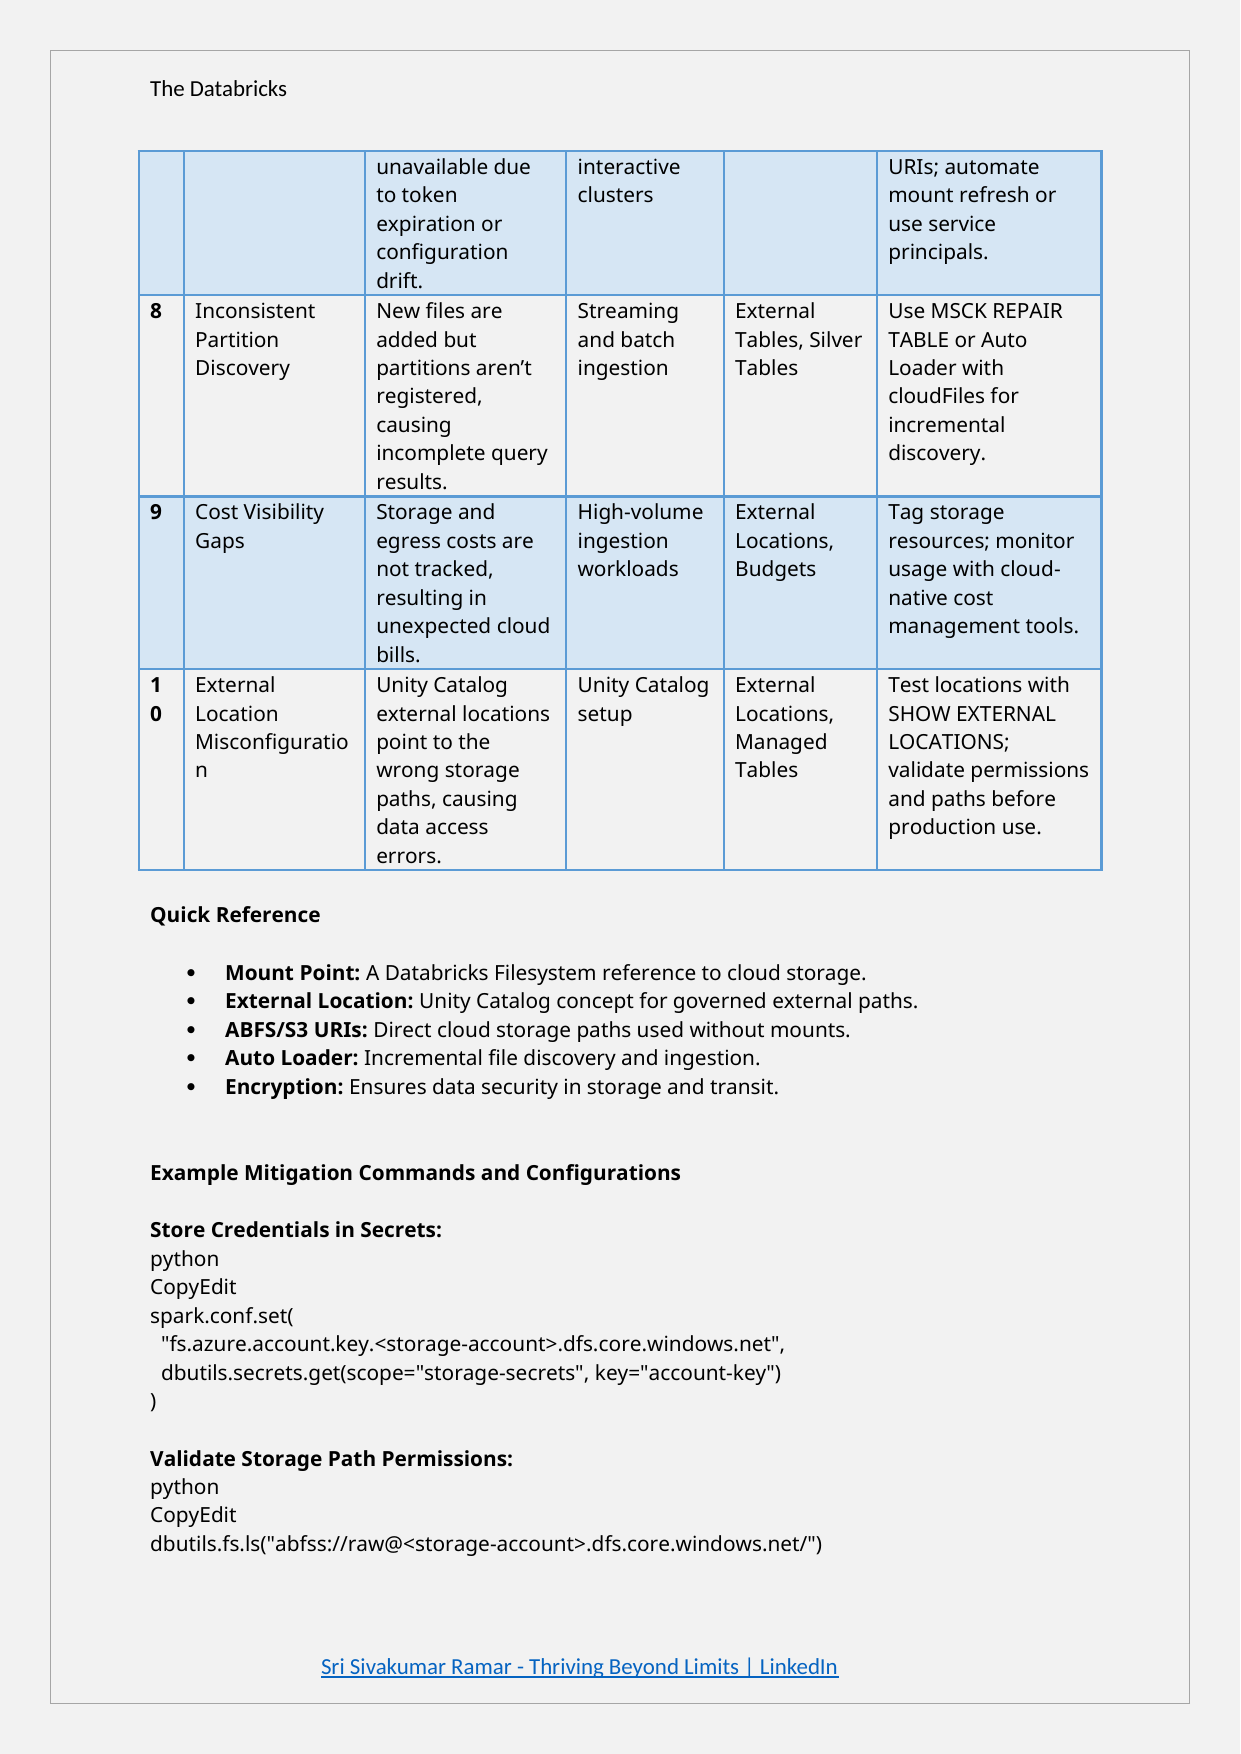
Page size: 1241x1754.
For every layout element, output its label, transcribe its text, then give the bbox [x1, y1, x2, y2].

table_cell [725, 152, 876, 294]
table_cell 10 [140, 670, 183, 869]
text ) [150, 1386, 1090, 1414]
text Store Credentials in Secrets: [150, 1216, 1090, 1244]
table_cell 9 [140, 498, 183, 668]
table_cell 7 [140, 152, 183, 294]
table_cell Unity Catalog external locations point to the wrong storage paths, causing data access errors. [366, 670, 565, 869]
text CopyEdit [150, 1272, 1090, 1301]
table_cell New files are added but partitions aren’t registered, causing incomplete query results. [366, 296, 565, 495]
list Mount Point: A Databricks Filesystem reference to cloud storage. [187, 958, 1090, 987]
table_cell 8 [140, 296, 183, 495]
table_cell Use MSCK REPAIR TABLE or Auto Loader with cloudFiles for incremental discovery. [878, 296, 1100, 495]
table_cell External Tables, Silver Tables [725, 296, 876, 495]
text python [150, 1472, 1090, 1501]
text CopyEdit [150, 1501, 1090, 1529]
text dbutils.fs.ls("abfss://raw@<storage-account>.dfs.core.windows.net/") [150, 1529, 1090, 1557]
list External Location: Unity Catalog concept for governed external paths. [187, 987, 1090, 1015]
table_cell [366, 152, 565, 294]
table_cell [567, 152, 723, 294]
text "fs.azure.account.key.<storage-account>.dfs.core.windows.net", [150, 1329, 1090, 1358]
table_cell Streaming and batch ingestion [567, 296, 723, 495]
text dbutils.secrets.get(scope="storage-secrets", key="account-key") [150, 1358, 1090, 1386]
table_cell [185, 152, 364, 294]
text Example Mitigation Commands and Configurations [150, 1158, 1090, 1186]
table_cell External Locations, Budgets [725, 498, 876, 668]
text Quick Reference [150, 901, 1090, 929]
table_cell Cost Visibility Gaps [185, 498, 364, 668]
table_cell External Location Misconfiguration [185, 670, 364, 869]
list Auto Loader: Incremental file discovery and ingestion. [187, 1043, 1090, 1072]
table_cell High-volume ingestion workloads [567, 498, 723, 668]
table_cell External Locations, Managed Tables [725, 670, 876, 869]
table_cell Tag storage resources; monitor usage with cloud-native cost management tools. [878, 498, 1100, 668]
list ABFS/S3 URIs: Direct cloud storage paths used without mounts. [187, 1015, 1090, 1043]
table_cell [878, 152, 1100, 294]
text spark.conf.set( [150, 1301, 1090, 1329]
table_cell Inconsistent Partition Discovery [185, 296, 364, 495]
text Validate Storage Path Permissions: [150, 1444, 1090, 1472]
table_cell Test locations with SHOW EXTERNAL LOCATIONS; validate permissions and paths before production use. [878, 670, 1100, 869]
table_cell Storage and egress costs are not tracked, resulting in unexpected cloud bills. [366, 498, 565, 668]
table_cell Unity Catalog setup [567, 670, 723, 869]
list Encryption: Ensures data security in storage and transit. [187, 1072, 1090, 1100]
text python [150, 1244, 1090, 1272]
